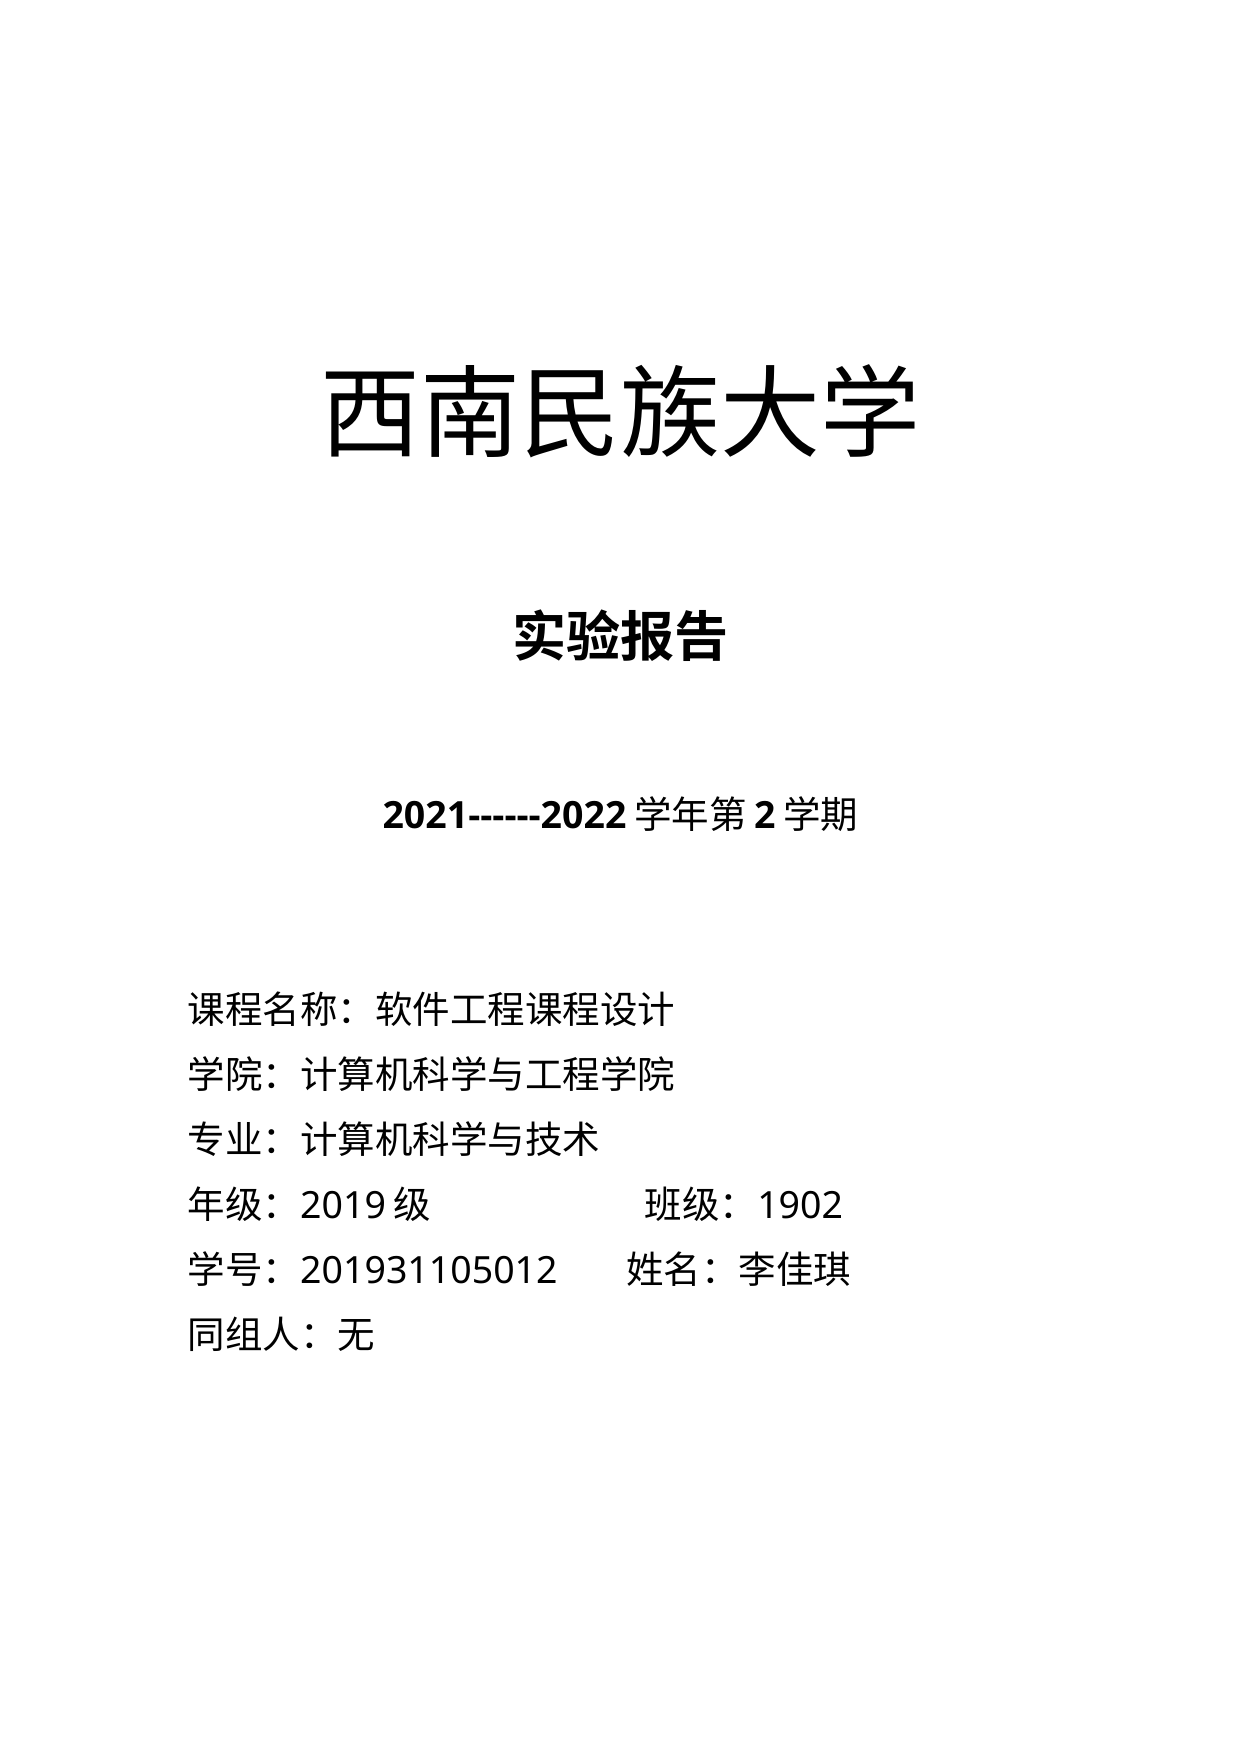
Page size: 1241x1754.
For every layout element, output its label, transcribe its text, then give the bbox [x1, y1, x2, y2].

text 学号：201931105012 姓名：李佳琪 [187, 1234, 1053, 1299]
text 学院：计算机科学与工程学院 [187, 1039, 1053, 1104]
text 实验报告 [187, 584, 1053, 682]
text 2021------2022学年第2学期 [187, 779, 1053, 844]
text 年级：2019级 班级：1902 [187, 1169, 1053, 1234]
text 同组人：无 [187, 1299, 1053, 1364]
text 西南民族大学 [187, 324, 1053, 487]
text 专业：计算机科学与技术 [187, 1104, 1053, 1169]
text 课程名称：软件工程课程设计 [187, 974, 1053, 1039]
